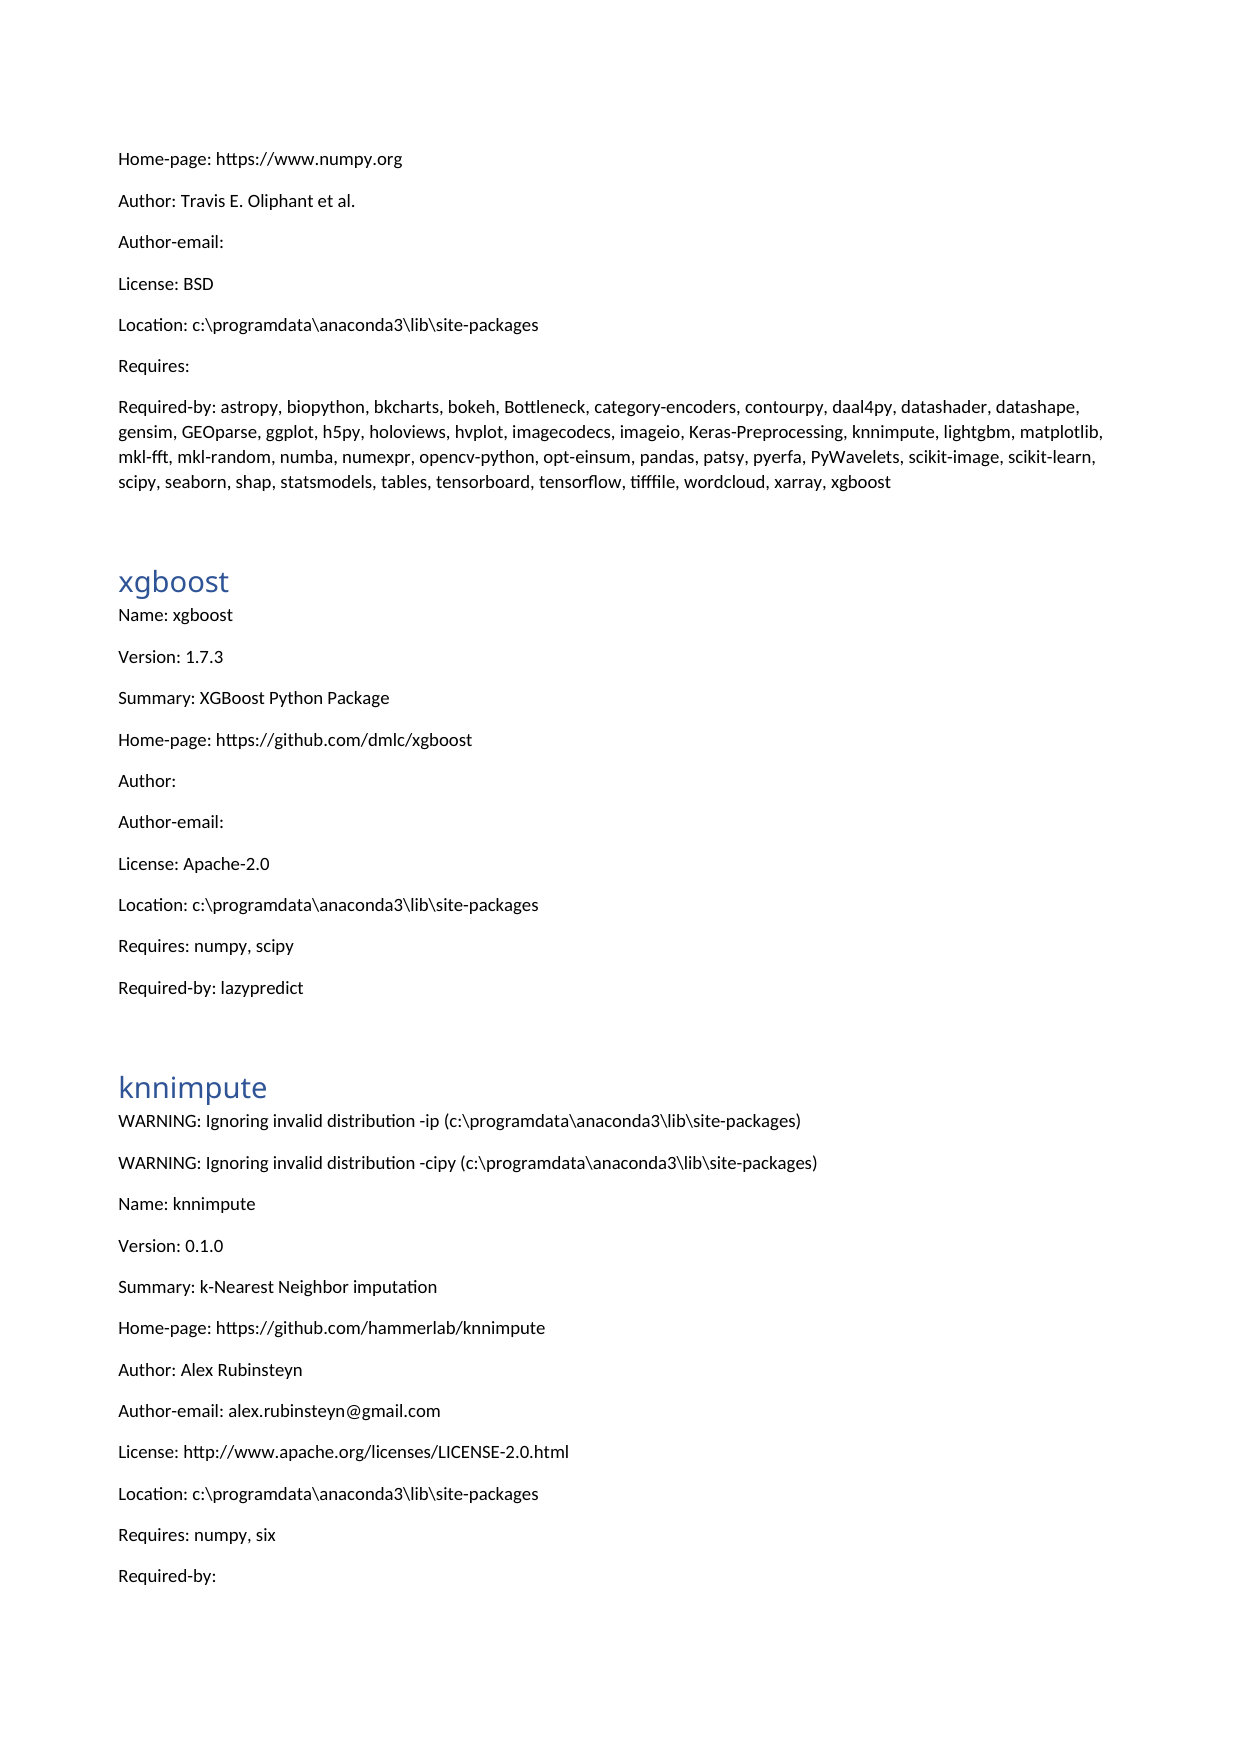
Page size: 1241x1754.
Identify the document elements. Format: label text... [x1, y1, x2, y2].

text Location: c:\programdata\anaconda3\lib\site-packages [118, 893, 1122, 916]
text Author-email: [118, 810, 1122, 833]
text Home-page: https://github.com/dmlc/xgboost [118, 728, 1122, 751]
text Required-by: astropy, biopython, bkcharts, bokeh, Bottleneck, category-encoders, contourpy, daal4py, datashader, datashape, gensim, GEOparse, ggplot, h5py, holoviews, hvplot, imagecodecs, imageio, Keras-Preprocessing, knnimpute, lightgbm, matplotlib, mkl-fft, mkl-random, numba, numexpr, opencv-python, opt-einsum, pandas, patsy, pyerfa, PyWavelets, scikit-image, scikit-learn, scipy, seaborn, shap, statsmodels, tables, tensorboard, tensorflow, tifffile, wordcloud, xarray, xgboost [118, 396, 1122, 493]
subtitle xgboost [118, 561, 1122, 601]
text WARNING: Ignoring invalid distribution -cipy (c:\programdata\anaconda3\lib\site-packages) [118, 1151, 1122, 1174]
text Requires: numpy, scipy [118, 934, 1122, 957]
text Requires: numpy, six [118, 1523, 1122, 1546]
text Location: c:\programdata\anaconda3\lib\site-packages [118, 313, 1122, 336]
text Version: 1.7.3 [118, 645, 1122, 668]
text Summary: XGBoost Python Package [118, 686, 1122, 709]
text Author: [118, 769, 1122, 792]
text Location: c:\programdata\anaconda3\lib\site-packages [118, 1482, 1122, 1505]
text License: http://www.apache.org/licenses/LICENSE-2.0.html [118, 1441, 1122, 1463]
text License: BSD [118, 272, 1122, 294]
text Version: 0.1.0 [118, 1234, 1122, 1257]
text Author: Alex Rubinsteyn [118, 1358, 1122, 1381]
text WARNING: Ignoring invalid distribution -ip (c:\programdata\anaconda3\lib\site-packages) [118, 1110, 1122, 1133]
text Name: knnimpute [118, 1192, 1122, 1215]
text Summary: k-Nearest Neighbor imputation [118, 1275, 1122, 1298]
text Author: Travis E. Oliphant et al. [118, 189, 1122, 212]
text Author-email: [118, 230, 1122, 253]
text Required-by: [118, 1564, 1122, 1587]
text Home-page: https://github.com/hammerlab/knnimpute [118, 1316, 1122, 1339]
text Required-by: lazypredict [118, 976, 1122, 999]
text Home-page: https://www.numpy.org [118, 148, 1122, 171]
text Name: xgboost [118, 604, 1122, 627]
subtitle knnimpute [118, 1067, 1122, 1107]
text License: Apache-2.0 [118, 852, 1122, 875]
text Author-email: alex.rubinsteyn@gmail.com [118, 1399, 1122, 1422]
text Requires: [118, 354, 1122, 377]
